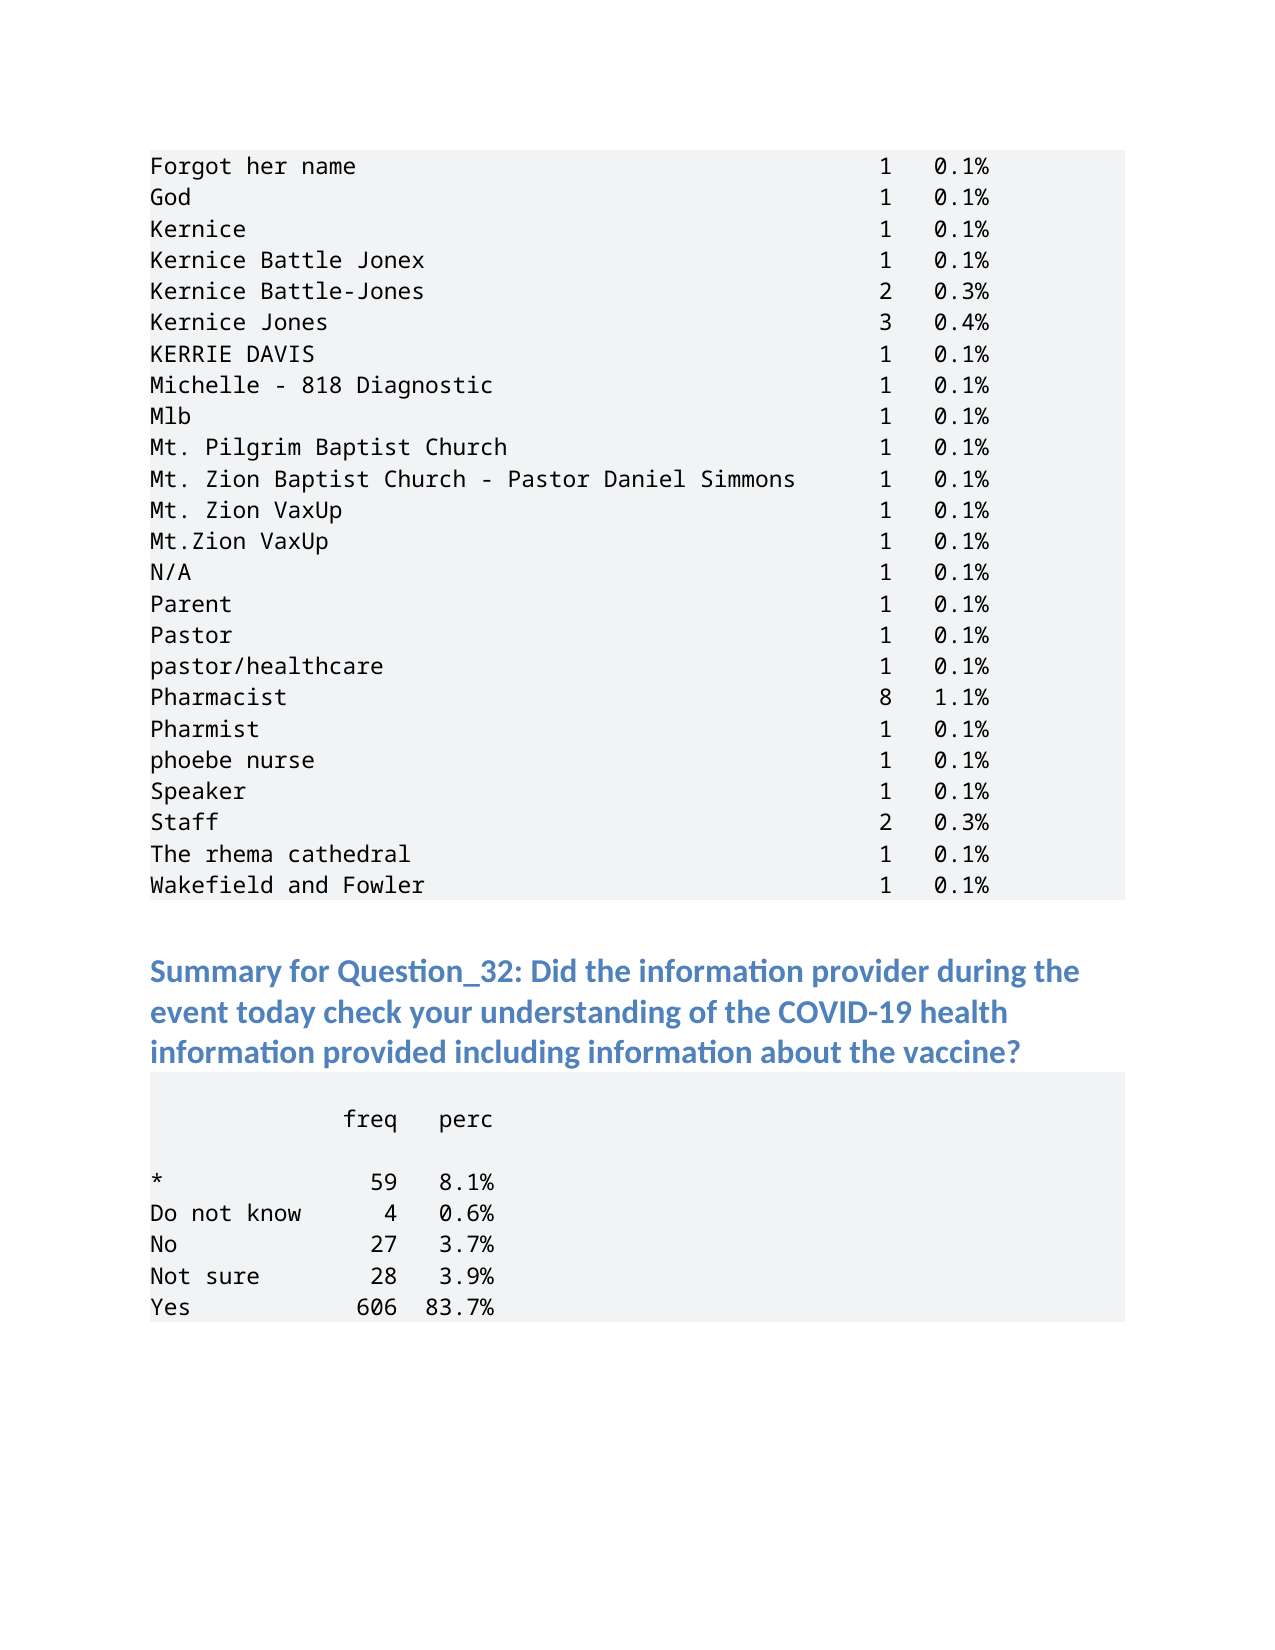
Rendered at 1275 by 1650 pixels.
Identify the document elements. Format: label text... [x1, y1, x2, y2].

text freq perc * 59 8.1% Do not know 4 0.6% No 27 3.7% Not sure 28 3.9% Yes 606 83.7% [150, 1072, 1125, 1322]
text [150, 150, 1125, 900]
subtitle Summary for Question_32: Did the information provider during the event today check your understanding of the COVID-19 health information provided including information about the vaccine? [150, 950, 1125, 1072]
